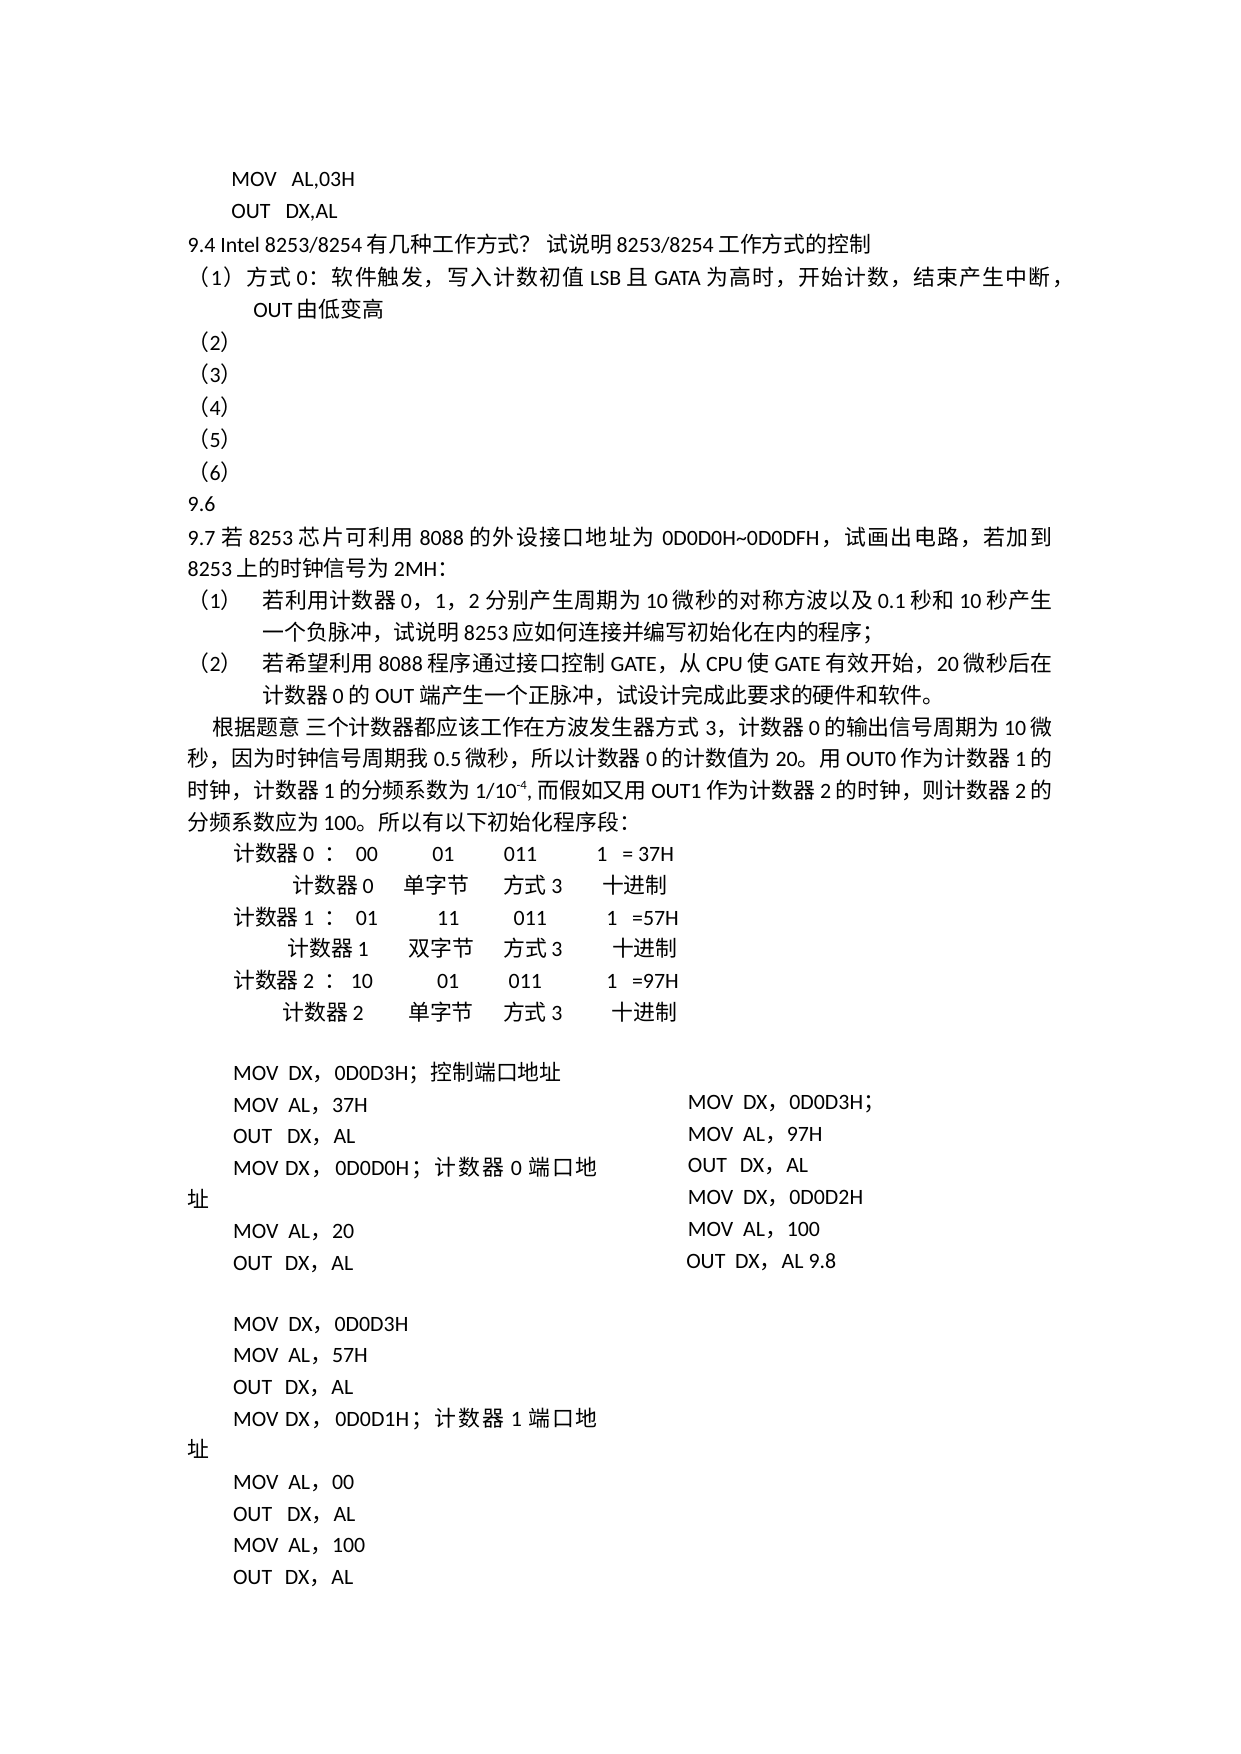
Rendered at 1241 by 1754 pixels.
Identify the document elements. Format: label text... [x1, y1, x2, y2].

text MOV DX，0D0D3H； [642, 1084, 1053, 1116]
text MOV DX，0D0D2H [642, 1179, 1053, 1211]
text 计数器0 单字节 方式3 十进制 [187, 868, 1053, 899]
text （3） [187, 357, 1053, 389]
text OUT DX，AL [187, 1559, 598, 1591]
text 根据题意 三个计数器都应该工作在方波发生器方式3，计数器0的输出信号周期为10微秒，因为时钟信号周期我0.5微秒，所以计数器0的计数值为20。用OUT0作为计数器1的时钟，计数器1的分频系数为1/10-4, 而假如又用OUT1作为计数器2的时钟，则计数器2的分频系数应为100。所以有以下初始化程序段： [187, 709, 1053, 836]
text MOV AL，20 [187, 1213, 598, 1245]
text OUT DX，AL [187, 1496, 598, 1527]
text MOV AL，100 [642, 1211, 1053, 1242]
text MOV DX，0D0D0H；计数器0端口地址 [187, 1150, 598, 1213]
text OUT DX，AL [187, 1245, 598, 1277]
text MOV DX，0D0D3H [187, 1306, 598, 1337]
text （5） [187, 422, 1053, 454]
text MOV AL，00 [187, 1464, 598, 1496]
text 计数器0 ： 00 01 011 1 = 37H [187, 836, 1053, 868]
text MOV AL，37H [187, 1087, 598, 1118]
list 若希望利用8088程序通过接口控制GATE，从CPU使GATE有效开始，20微秒后在计数器0 的OUT 端产生一个正脉冲，试设计完成此要求的硬件和软件。 [187, 646, 1053, 709]
text 计数器1 双字节 方式3 十进制 [187, 931, 1053, 963]
text 9.7若8253芯片可利用8088的外设接口地址为 0D0D0H~0D0DFH，试画出电路，若加到8253上的时钟信号为2MH： [187, 519, 1053, 583]
text MOV AL，100 [187, 1527, 598, 1559]
text 计数器1 ： 01 11 011 1 =57H [187, 899, 1053, 931]
text 计数器2 单字节 方式3 十进制 [187, 994, 1053, 1026]
text MOV AL，57H [187, 1337, 598, 1369]
list 若利用计数器0，1，2 分别产生周期为10微秒的对称方波以及0.1秒和10秒产生一个负脉冲，试说明8253应如何连接并编写初始化在内的程序； [187, 583, 1053, 646]
text （1）方式0：软件触发，写入计数初值LSB且GATA为高时，开始计数，结束产生中断，OUT由低变高 [187, 259, 1053, 324]
text MOV DX，0D0D1H；计数器1端口地址 [187, 1401, 598, 1464]
text （6） [187, 454, 1053, 487]
text 9.6 [187, 487, 1053, 519]
text 9.4 Intel 8253/8254有几种工作方式？ 试说明8253/8254工作方式的控制 [187, 227, 1053, 259]
text （2） [187, 324, 1053, 357]
text OUT DX，AL [642, 1147, 1053, 1179]
text OUT DX,AL [187, 194, 1053, 227]
text 计数器2 ： 10 01 011 1 =97H [187, 963, 1053, 994]
text MOV AL，97H [642, 1116, 1053, 1147]
text MOV DX，0D0D3H；控制端口地址 [187, 1055, 598, 1087]
text OUT DX，AL [187, 1369, 598, 1401]
text OUT DX，AL 9.8 [642, 1242, 1053, 1275]
text （4） [187, 389, 1053, 422]
text OUT DX，AL [187, 1118, 598, 1150]
text MOV AL,03H [187, 162, 1053, 194]
